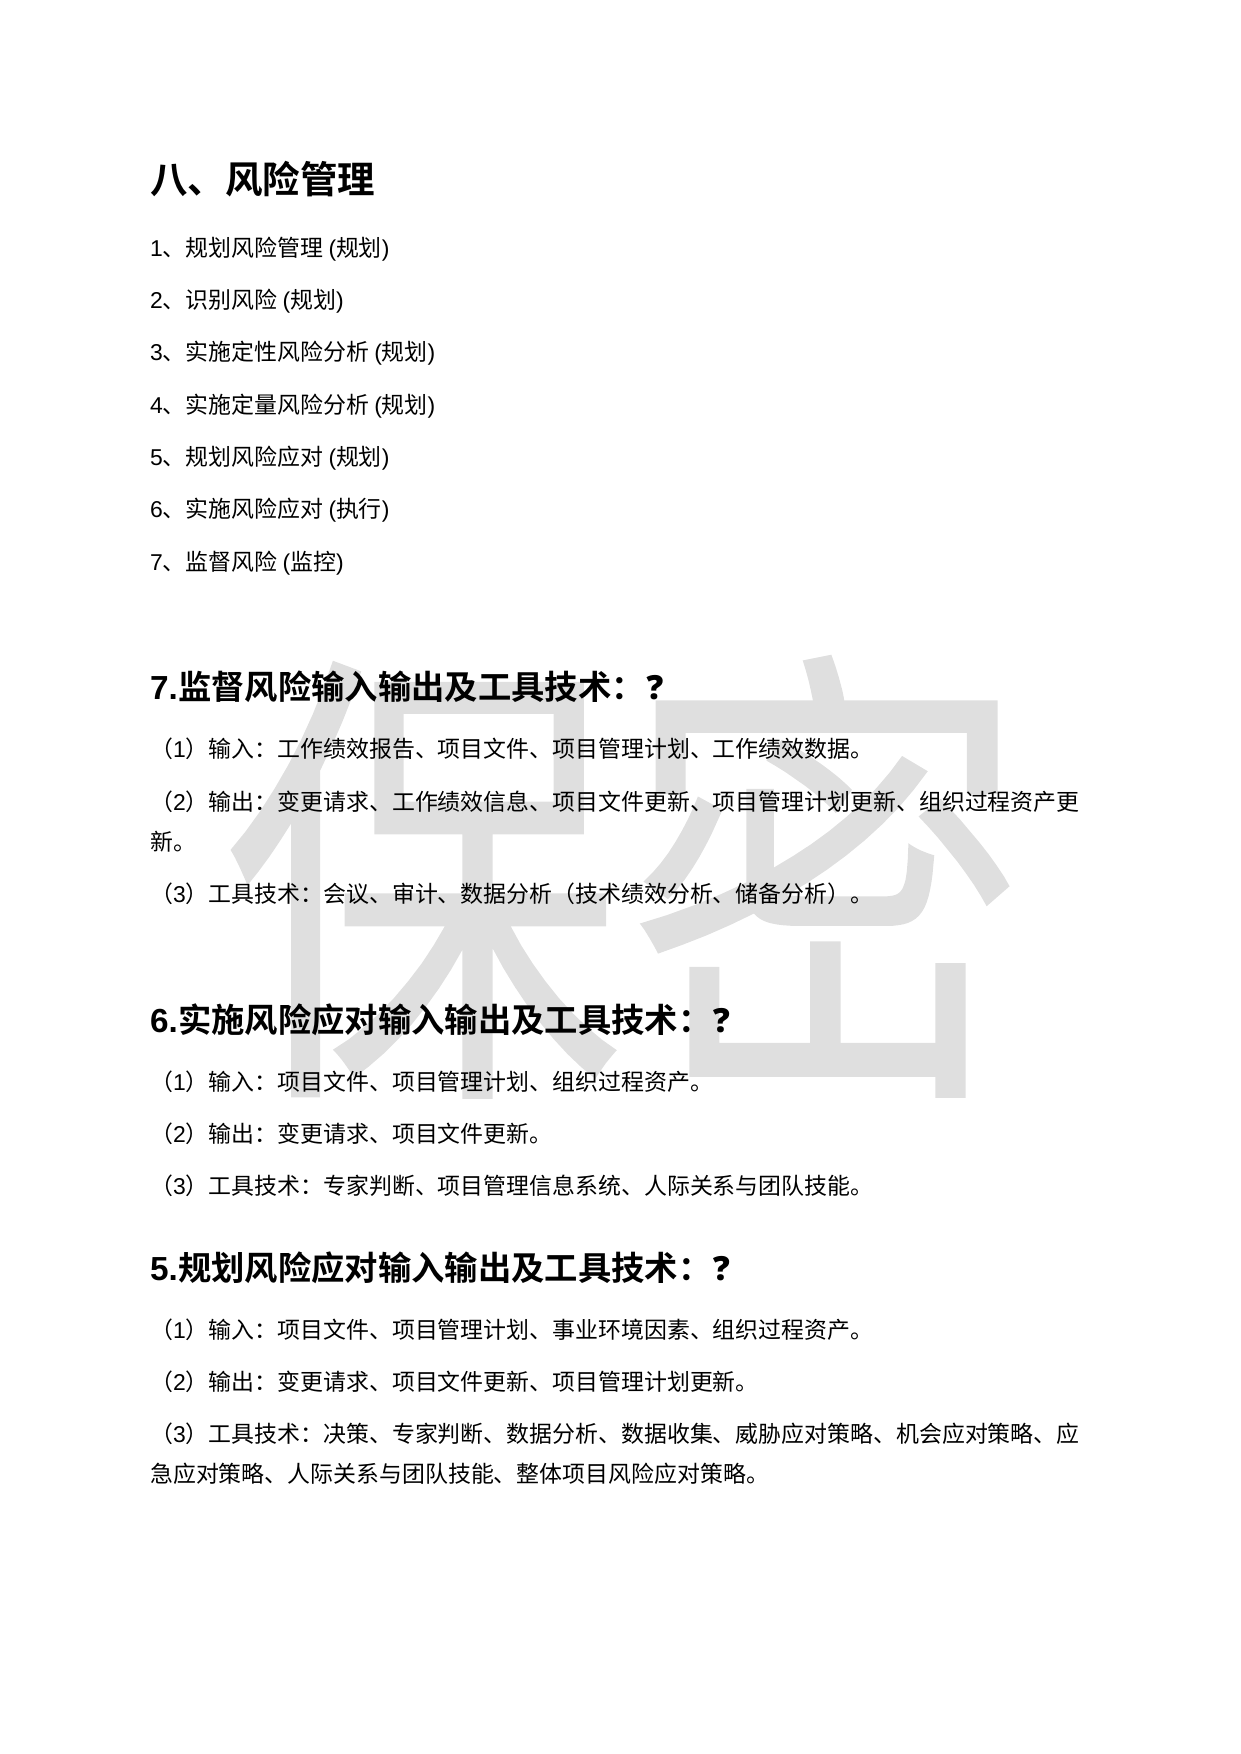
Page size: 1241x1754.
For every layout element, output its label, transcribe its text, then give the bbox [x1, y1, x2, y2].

text 5、规划风险应对 (规划) [150, 439, 1090, 472]
text （2）输出：变更请求、项目文件更新。 [150, 1116, 1090, 1149]
text （2）输出：变更请求、工作绩效信息、项目文件更新、项目管理计划更新、组织过程资产更新。 [150, 784, 1090, 857]
text 7、监督风险 (监控) [150, 543, 1090, 577]
text （2）输出：变更请求、项目文件更新、项目管理计划更新。 [150, 1364, 1090, 1397]
text 3、实施定性风险分析 (规划) [150, 334, 1090, 367]
text （3）工具技术：专家判断、项目管理信息系统、人际关系与团队技能。 [150, 1168, 1090, 1201]
text 6.实施风险应对输入输出及工具技术：❓ [150, 993, 1090, 1042]
text 4、实施定量风险分析 (规划) [150, 387, 1090, 420]
text （3）工具技术：决策、专家判断、数据分析、数据收集、威胁应对策略、机会应对策略、应急应对策略、人际关系与团队技能、整体项目风险应对策略。 [150, 1416, 1090, 1489]
text （1）输入：项目文件、项目管理计划、组织过程资产。 [150, 1064, 1090, 1097]
text 八、风险管理 [150, 150, 1090, 204]
text 1、规划风险管理 (规划) [150, 230, 1090, 263]
text （1）输入：工作绩效报告、项目文件、项目管理计划、工作绩效数据。 [150, 731, 1090, 764]
text 6、实施风险应对 (执行) [150, 491, 1090, 524]
text （3）工具技术：会议、审计、数据分析（技术绩效分析、储备分析）。 [150, 876, 1090, 909]
text 7.监督风险输入输出及工具技术：❓ [150, 661, 1090, 709]
text 5.规划风险应对输入输出及工具技术：❓ [150, 1241, 1090, 1289]
text 2、识别风险 (规划) [150, 282, 1090, 315]
text （1）输入：项目文件、项目管理计划、事业环境因素、组织过程资产。 [150, 1312, 1090, 1345]
